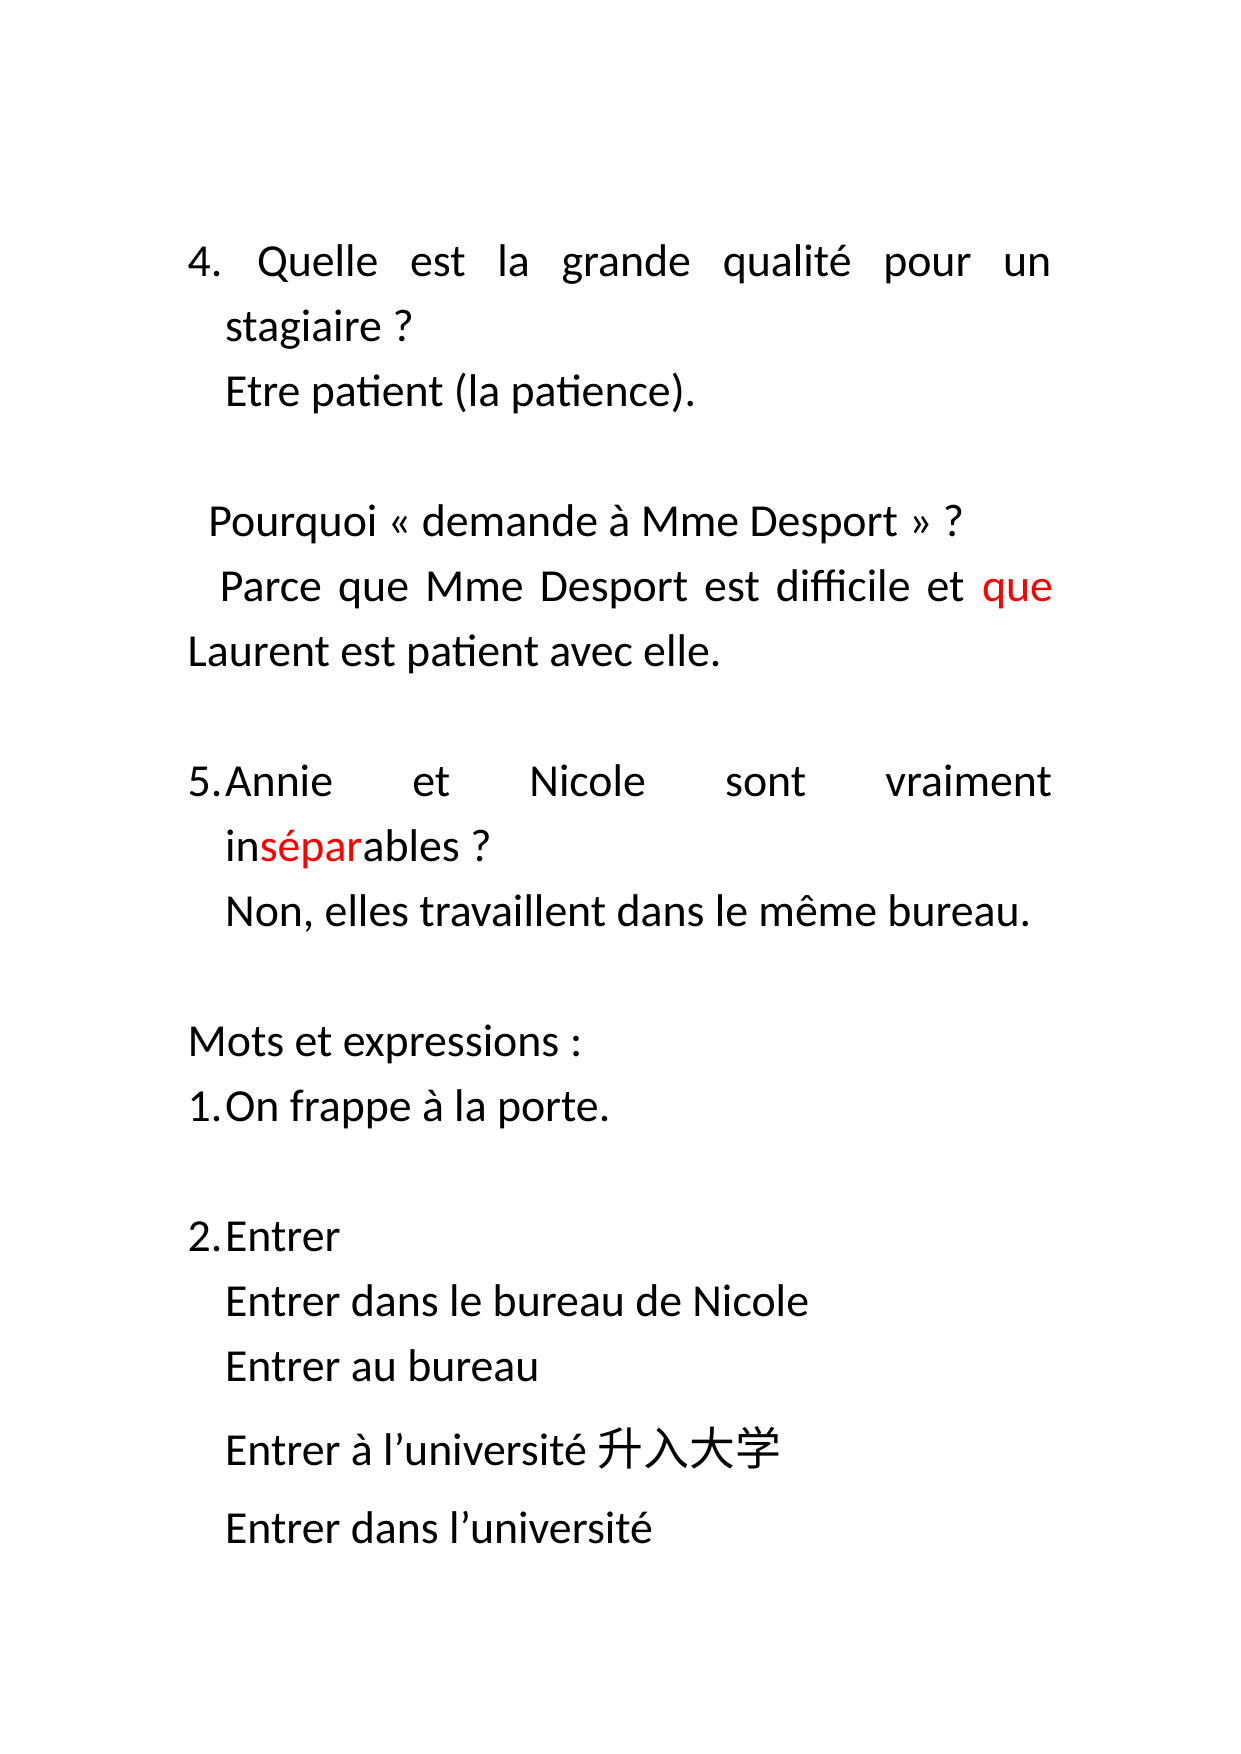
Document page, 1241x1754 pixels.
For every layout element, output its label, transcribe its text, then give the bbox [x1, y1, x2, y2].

list Annie et Nicole sont vraiment inséparables ? [187, 747, 1053, 877]
list Entrer [187, 1202, 1053, 1267]
text Entrer au bureau [225, 1332, 1053, 1397]
text Entrer dans le bureau de Nicole [225, 1267, 1053, 1332]
list On frappe à la porte. [187, 1072, 1053, 1137]
text Entrer dans l’université [225, 1494, 1053, 1559]
list Quelle est la grande qualité pour un stagiaire ? [187, 227, 1053, 357]
list Non, elles travaillent dans le même bureau. [225, 877, 1053, 942]
list Etre patient (la patience). [225, 357, 1053, 422]
text Pourquoi « demande à Mme Desport » ? [187, 487, 1053, 552]
text Parce que Mme Desport est difficile et que Laurent est patient avec elle. [187, 552, 1053, 682]
text Entrer à l’université 升入大学 [225, 1397, 1053, 1494]
text Mots et expressions : [187, 1007, 1053, 1072]
